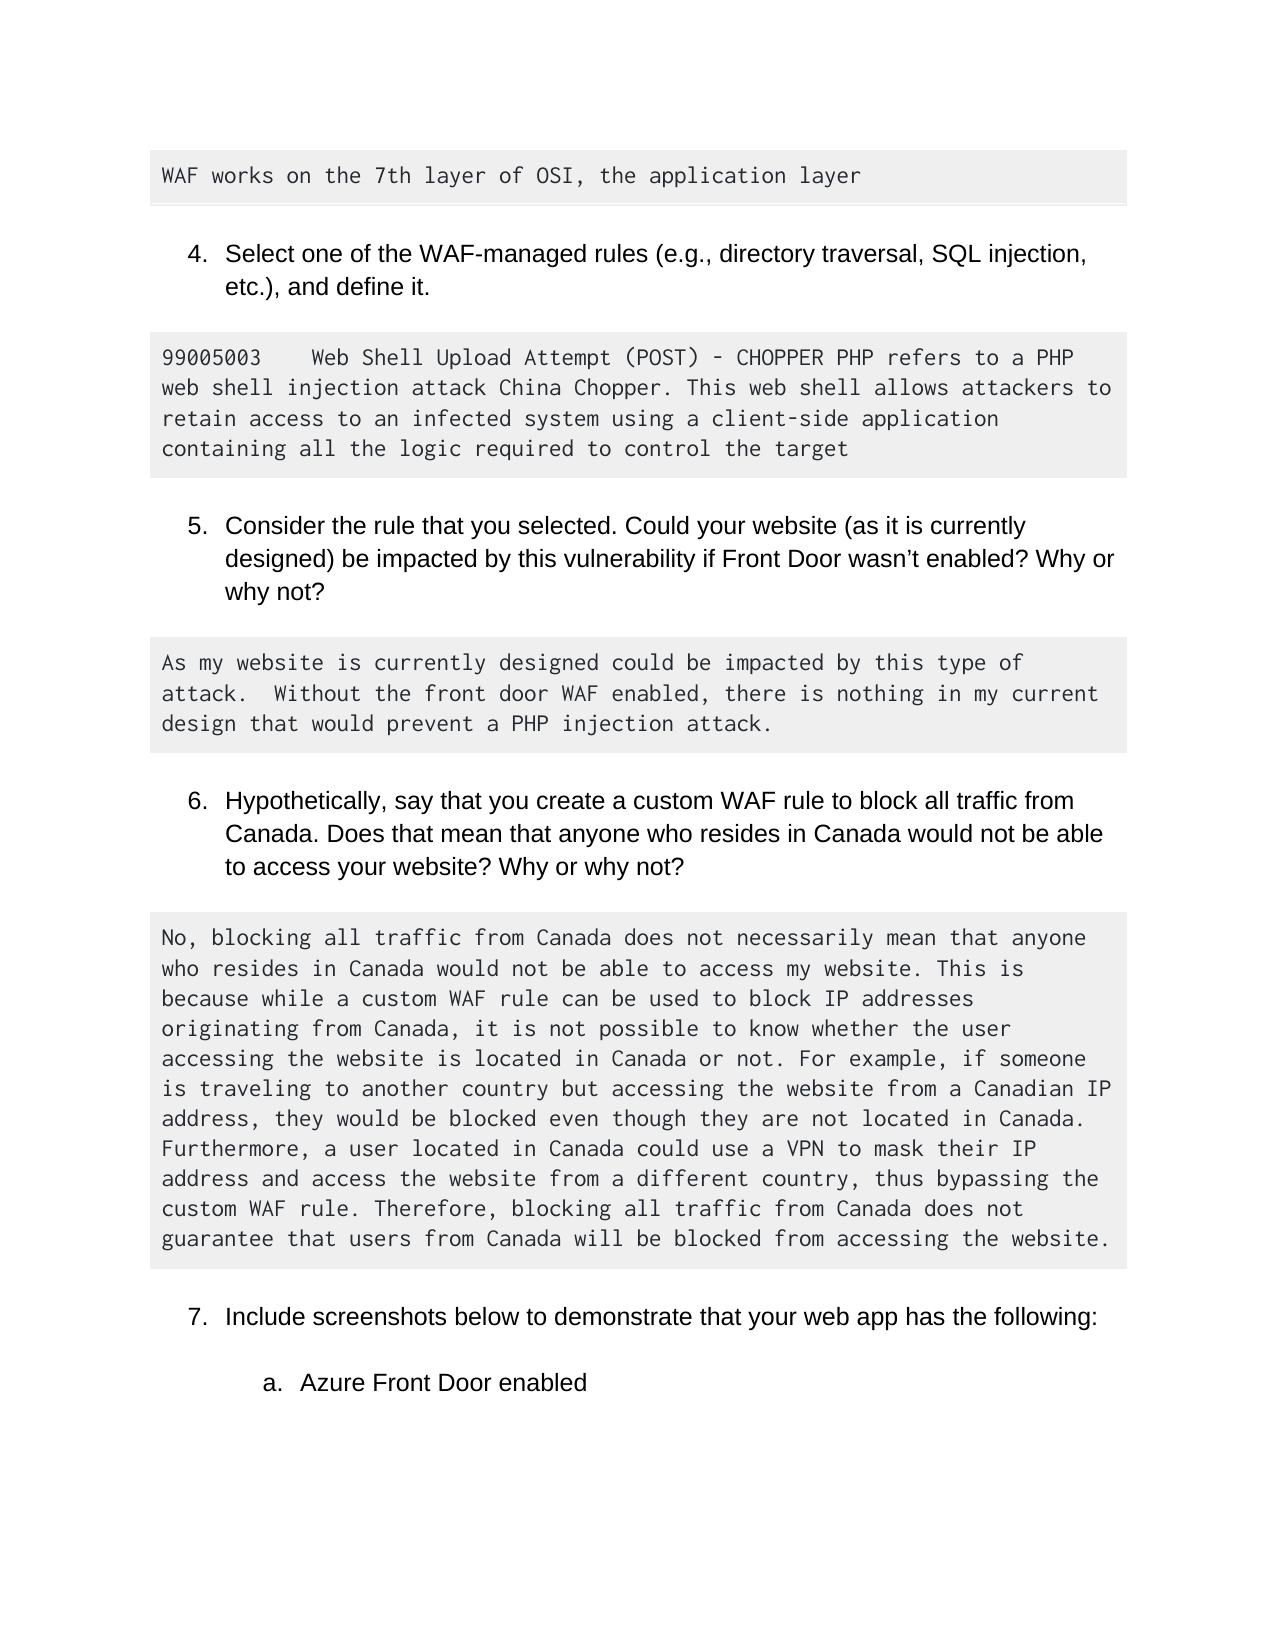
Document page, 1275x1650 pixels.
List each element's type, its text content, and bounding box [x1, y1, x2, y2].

list Consider the rule that you selected. Could your website (as it is currently designed) be impacted by this vulnerability if Front Door wasn’t enabled? Why or why not? [187, 511, 1125, 605]
table_header As my website is currently designed could be impacted by this type of attack. Without the front door WAF enabled, there is nothing in my current design that would prevent a PHP injection attack. [152, 639, 1125, 751]
list Hypothetically, say that you create a custom WAF rule to block all traffic from Canada. Does that mean that anyone who resides in Canada would not be able to access your website? Why or why not? [187, 786, 1125, 880]
table_header No, blocking all traffic from Canada does not necessarily mean that anyone who resides in Canada would not be able to access my website. This is because while a custom WAF rule can be used to block IP addresses originating from Canada, it is not possible to know whether the user accessing the website is located in Canada or not. For example, if someone is traveling to another country but accessing the website from a Canadian IP address, they would be blocked even though they are not located in Canada. Furthermore, a user located in Canada could use a VPN to mask their IP address and access the website from a different country, thus bypassing the custom WAF rule. Therefore, blocking all traffic from Canada does not guarantee that users from Canada will be blocked from accessing the website. [152, 914, 1125, 1266]
list Select one of the WAF-managed rules (e.g., directory traversal, SQL injection, etc.), and define it. [187, 238, 1125, 300]
table_header WAF works on the 7th layer of OSI, the application layer [152, 152, 1125, 203]
table_header 99005003 Web Shell Upload Attempt (POST) - CHOPPER PHP refers to a PHP web shell injection attack China Chopper. This web shell allows attackers to retain access to an infected system using a client-side application containing all the logic required to control the target [152, 334, 1125, 476]
list Include screenshots below to demonstrate that your web app has the following: [187, 1301, 1125, 1330]
list Azure Front Door enabled [262, 1367, 1125, 1396]
